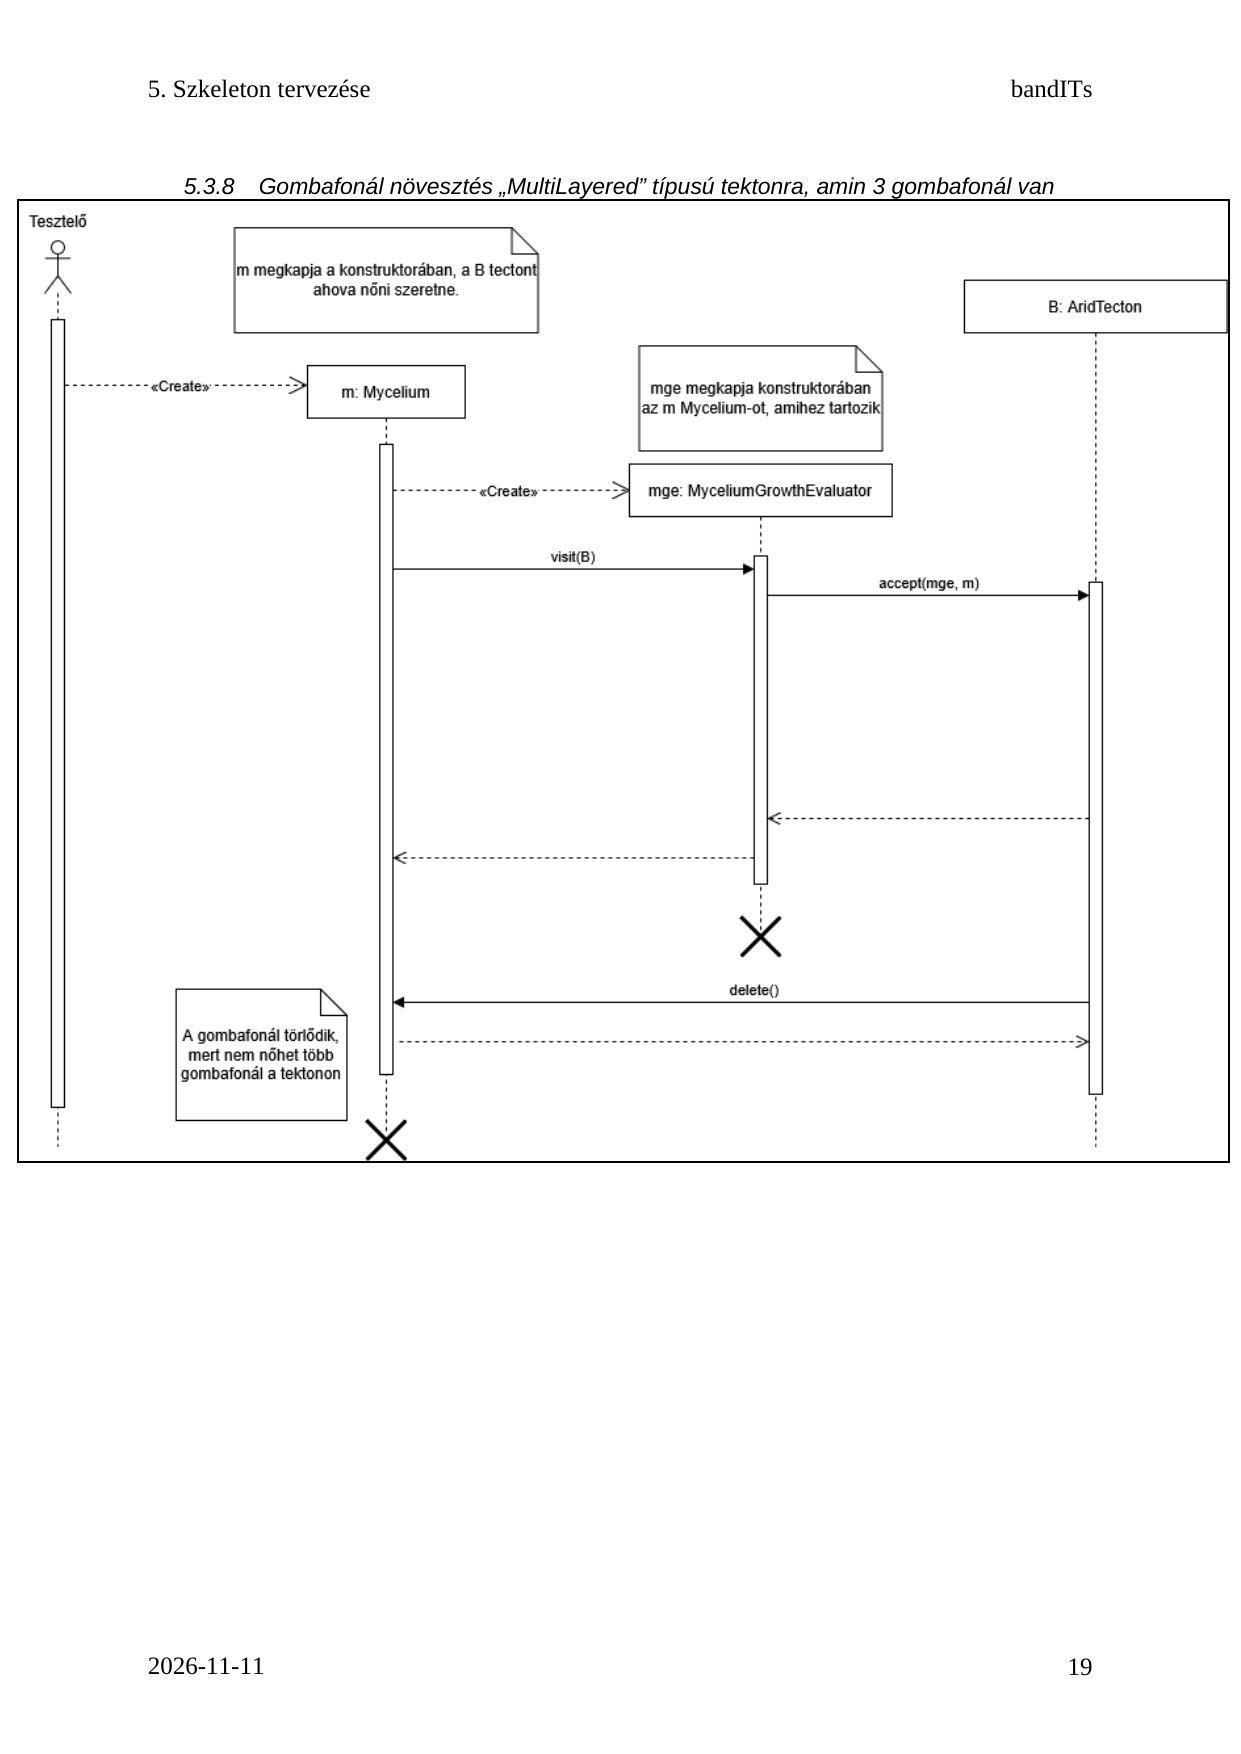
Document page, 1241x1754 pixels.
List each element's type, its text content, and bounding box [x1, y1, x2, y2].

subtitle Gombafonál növesztés „MultiLayered” típusú tektonra, amin 3 gombafonál van [148, 173, 1093, 199]
picture [19, 201, 1228, 1161]
